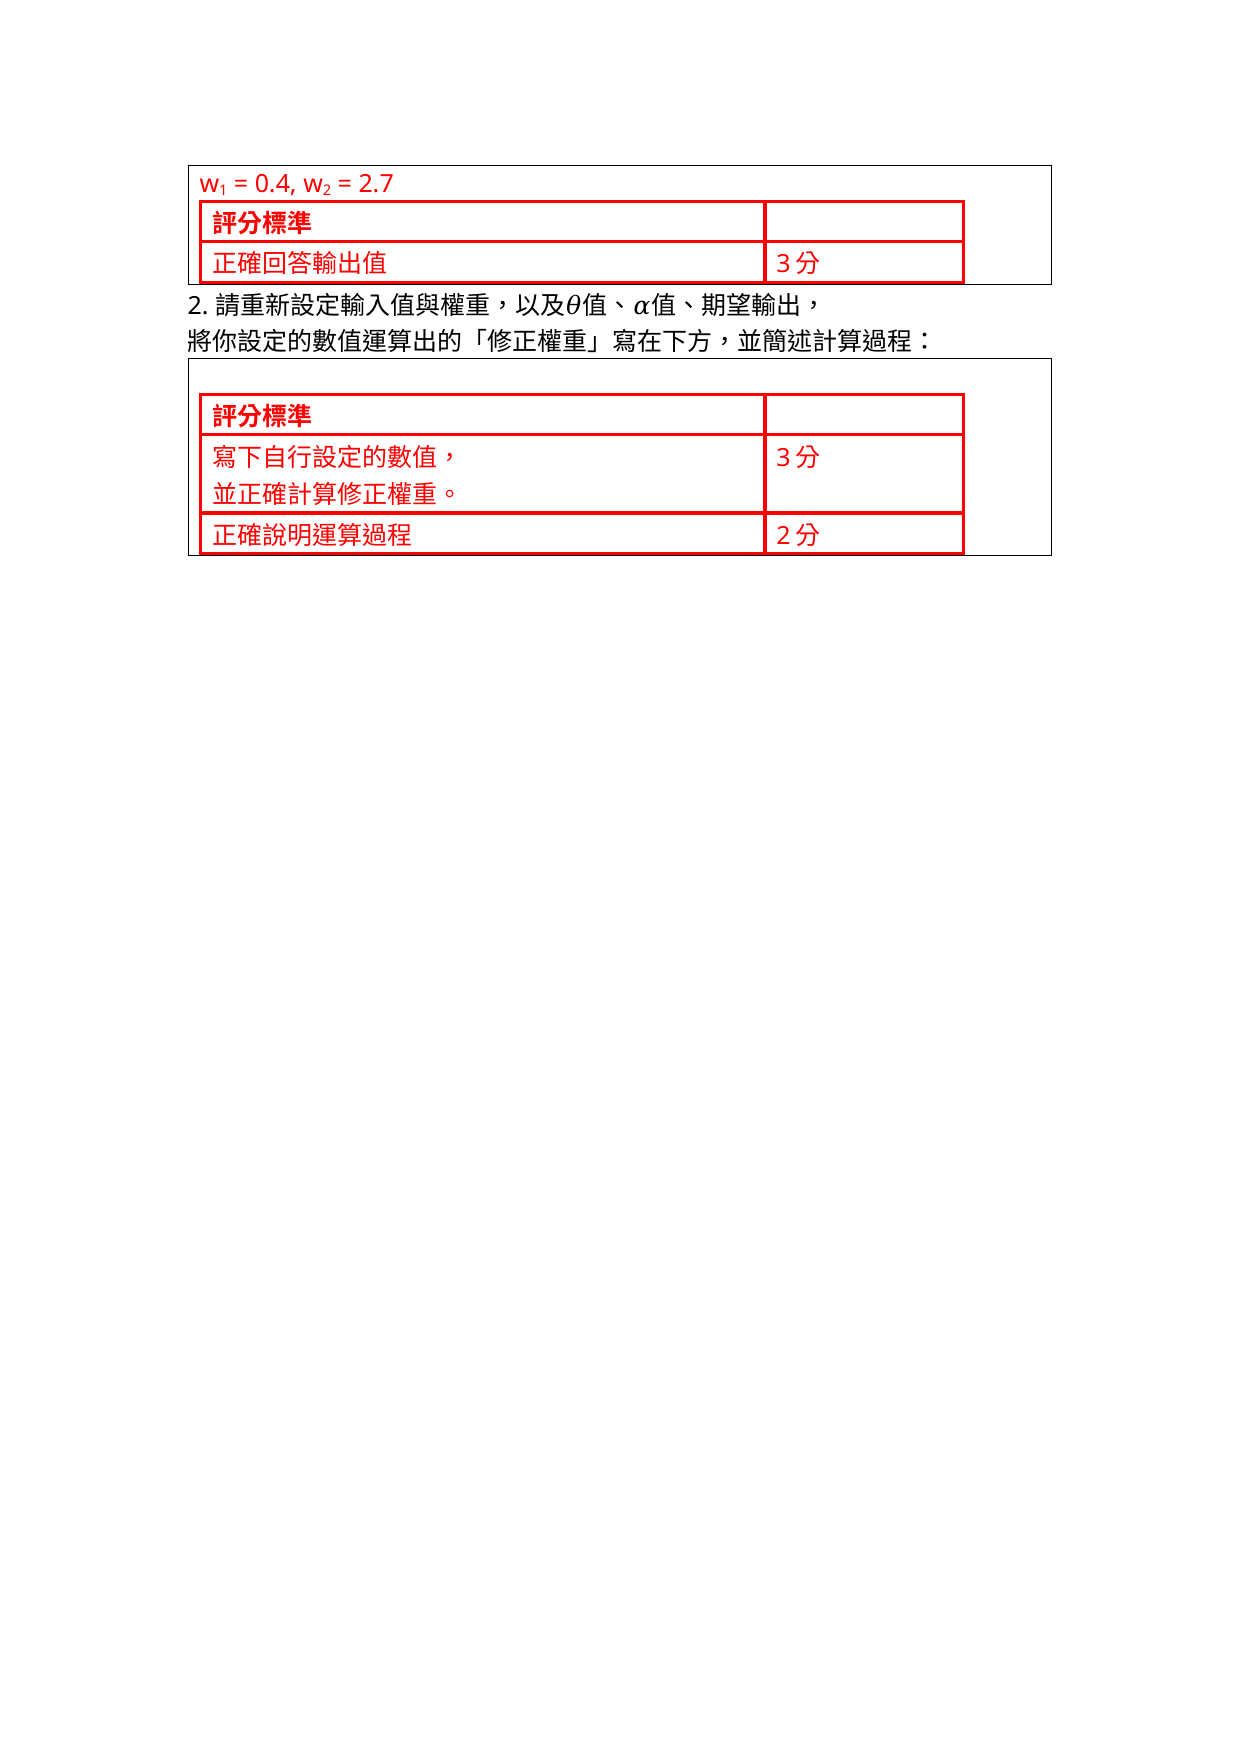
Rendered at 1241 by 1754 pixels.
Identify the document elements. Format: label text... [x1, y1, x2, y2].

table_header [189, 359, 1051, 555]
text 2. 請重新設定輸入值與權重，以及𝜃值、𝛼值、期望輸出， [187, 285, 1053, 321]
table_header w1 = 0.4, w2 = 2.7 [189, 166, 1051, 284]
text 將你設定的數值運算出的「修正權重」寫在下方，並簡述計算過程： [187, 321, 1053, 358]
